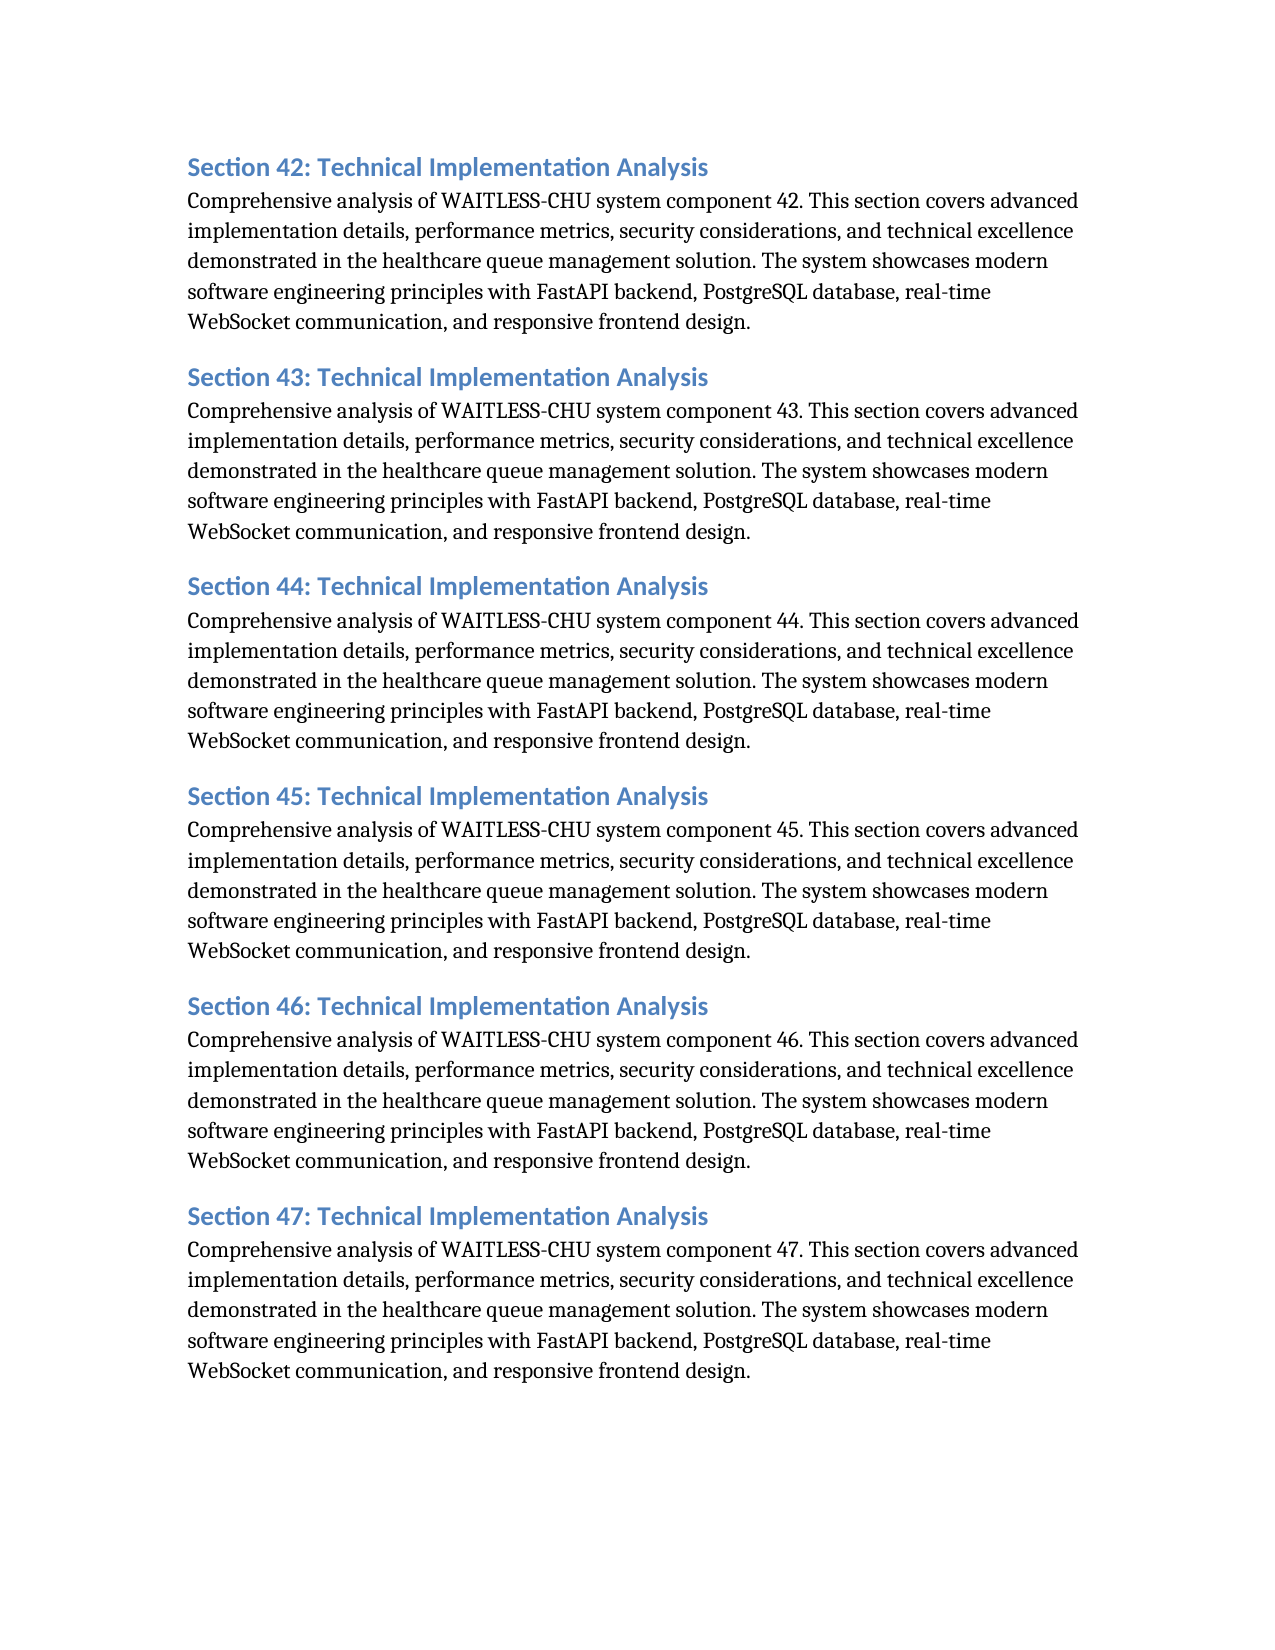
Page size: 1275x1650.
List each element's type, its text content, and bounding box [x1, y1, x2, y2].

subtitle Section 44: Technical Implementation Analysis [187, 569, 1087, 603]
text Comprehensive analysis of WAITLESS-CHU system component 45. This section covers advanced implementation details, performance metrics, security considerations, and technical excellence demonstrated in the healthcare queue management solution. The system showcases modern software engineering principles with FastAPI backend, PostgreSQL database, real-time WebSocket communication, and responsive frontend design. [187, 817, 1087, 964]
text Comprehensive analysis of WAITLESS-CHU system component 44. This section covers advanced implementation details, performance metrics, security considerations, and technical excellence demonstrated in the healthcare queue management solution. The system showcases modern software engineering principles with FastAPI backend, PostgreSQL database, real-time WebSocket communication, and responsive frontend design. [187, 607, 1087, 755]
text Comprehensive analysis of WAITLESS-CHU system component 47. This section covers advanced implementation details, performance metrics, security considerations, and technical excellence demonstrated in the healthcare queue management solution. The system showcases modern software engineering principles with FastAPI backend, PostgreSQL database, real-time WebSocket communication, and responsive frontend design. [187, 1237, 1087, 1384]
subtitle Section 45: Technical Implementation Analysis [187, 779, 1087, 812]
text Comprehensive analysis of WAITLESS-CHU system component 43. This section covers advanced implementation details, performance metrics, security considerations, and technical excellence demonstrated in the healthcare queue management solution. The system showcases modern software engineering principles with FastAPI backend, PostgreSQL database, real-time WebSocket communication, and responsive frontend design. [187, 398, 1087, 545]
subtitle Section 47: Technical Implementation Analysis [187, 1199, 1087, 1232]
subtitle Section 42: Technical Implementation Analysis [187, 150, 1087, 183]
subtitle Section 46: Technical Implementation Analysis [187, 989, 1087, 1022]
text Comprehensive analysis of WAITLESS-CHU system component 42. This section covers advanced implementation details, performance metrics, security considerations, and technical excellence demonstrated in the healthcare queue management solution. The system showcases modern software engineering principles with FastAPI backend, PostgreSQL database, real-time WebSocket communication, and responsive frontend design. [187, 188, 1087, 335]
subtitle Section 43: Technical Implementation Analysis [187, 360, 1087, 393]
text Comprehensive analysis of WAITLESS-CHU system component 46. This section covers advanced implementation details, performance metrics, security considerations, and technical excellence demonstrated in the healthcare queue management solution. The system showcases modern software engineering principles with FastAPI backend, PostgreSQL database, real-time WebSocket communication, and responsive frontend design. [187, 1027, 1087, 1174]
